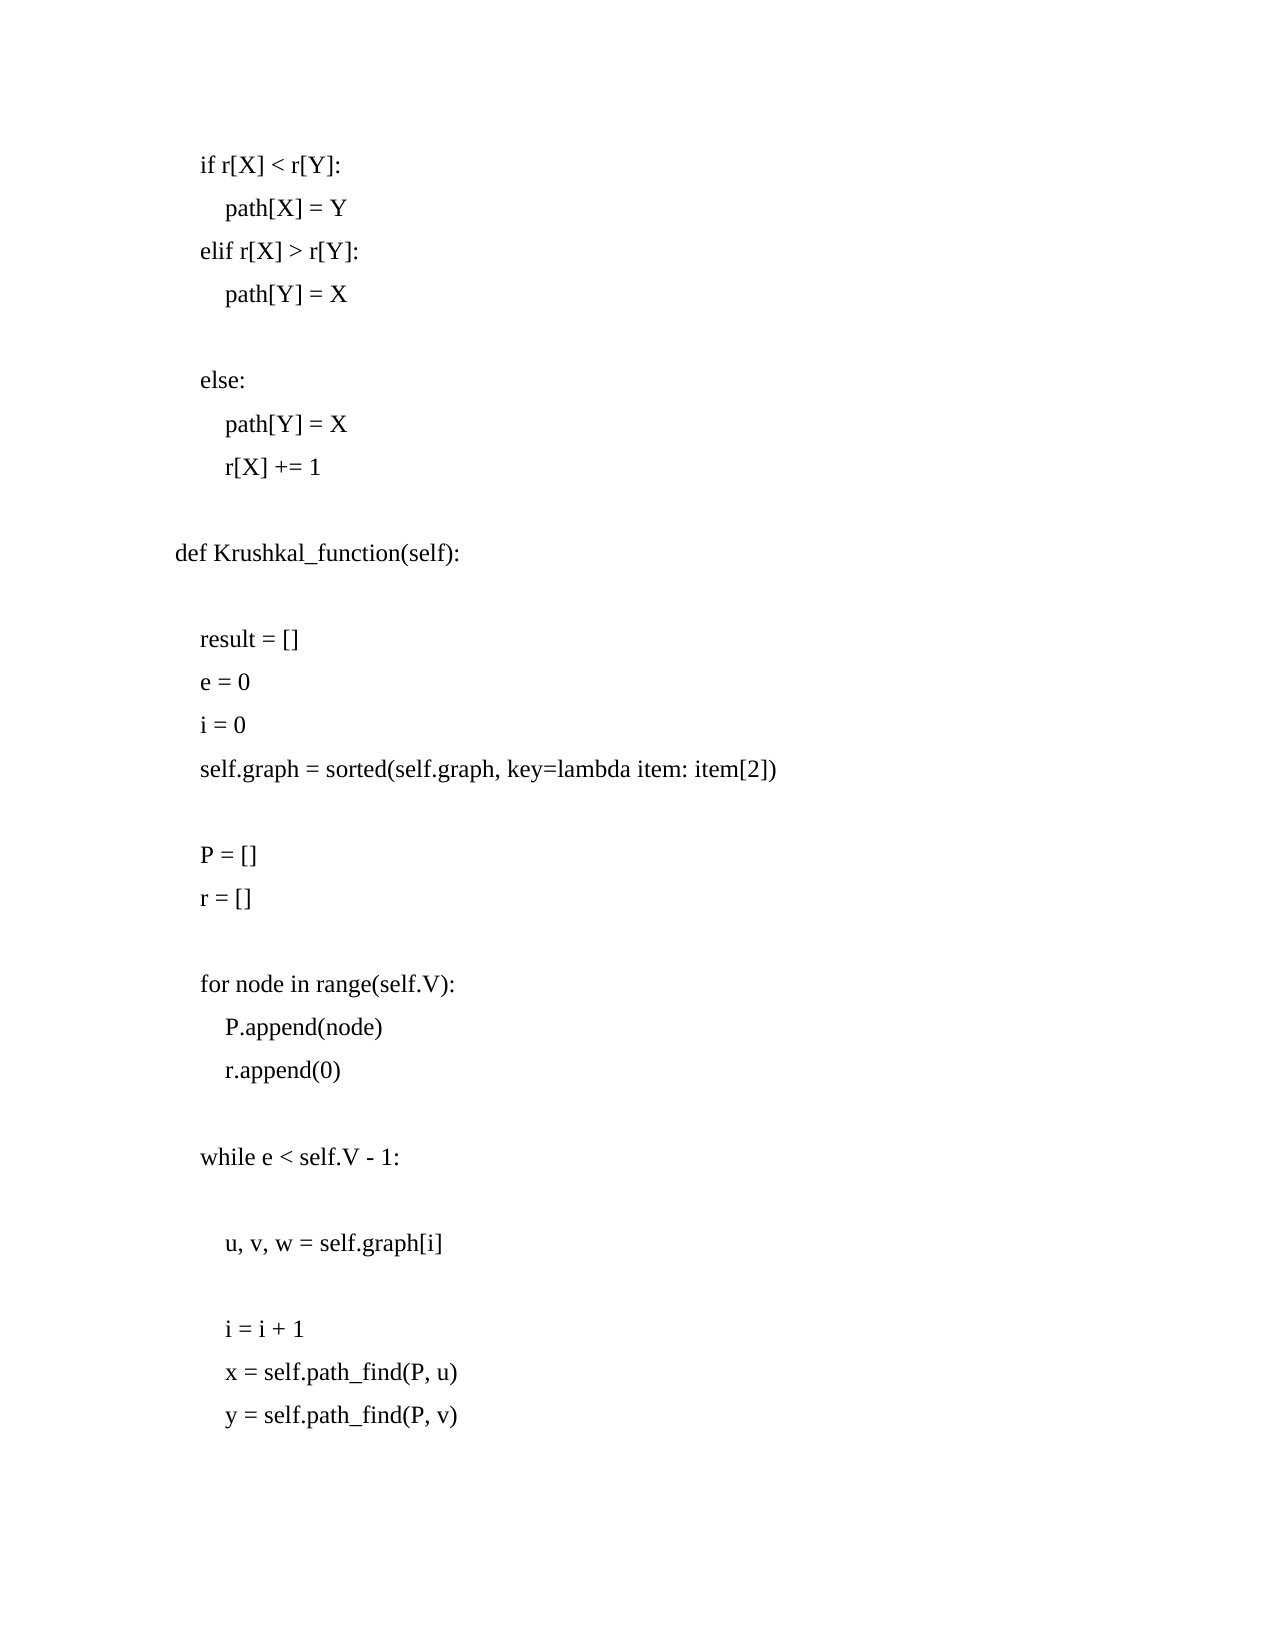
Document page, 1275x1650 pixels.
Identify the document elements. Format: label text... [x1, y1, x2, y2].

text u, v, w = self.graph[i] [150, 1228, 1125, 1257]
text result = [] [150, 624, 1125, 653]
text self.graph = sorted(self.graph, key=lambda item: item[2]) [150, 754, 1125, 782]
text path[X] = Y [150, 193, 1125, 222]
text P.append(node) [150, 1012, 1125, 1041]
text y = self.path_find(P, v) [150, 1401, 1125, 1429]
text while e < self.V - 1: [150, 1142, 1125, 1171]
text path[Y] = X [150, 279, 1125, 308]
text P = [] [150, 840, 1125, 869]
text for node in range(self.V): [150, 969, 1125, 998]
text else: [150, 366, 1125, 394]
text i = i + 1 [150, 1314, 1125, 1343]
text i = 0 [150, 711, 1125, 739]
text x = self.path_find(P, u) [150, 1357, 1125, 1386]
text def Krushkal_function(self): [150, 538, 1125, 567]
text elif r[X] > r[Y]: [150, 236, 1125, 265]
text if r[X] < r[Y]: [150, 150, 1125, 179]
text r[X] += 1 [150, 452, 1125, 481]
text r = [] [150, 883, 1125, 912]
text path[Y] = X [150, 409, 1125, 437]
text e = 0 [150, 667, 1125, 696]
text r.append(0) [150, 1056, 1125, 1084]
